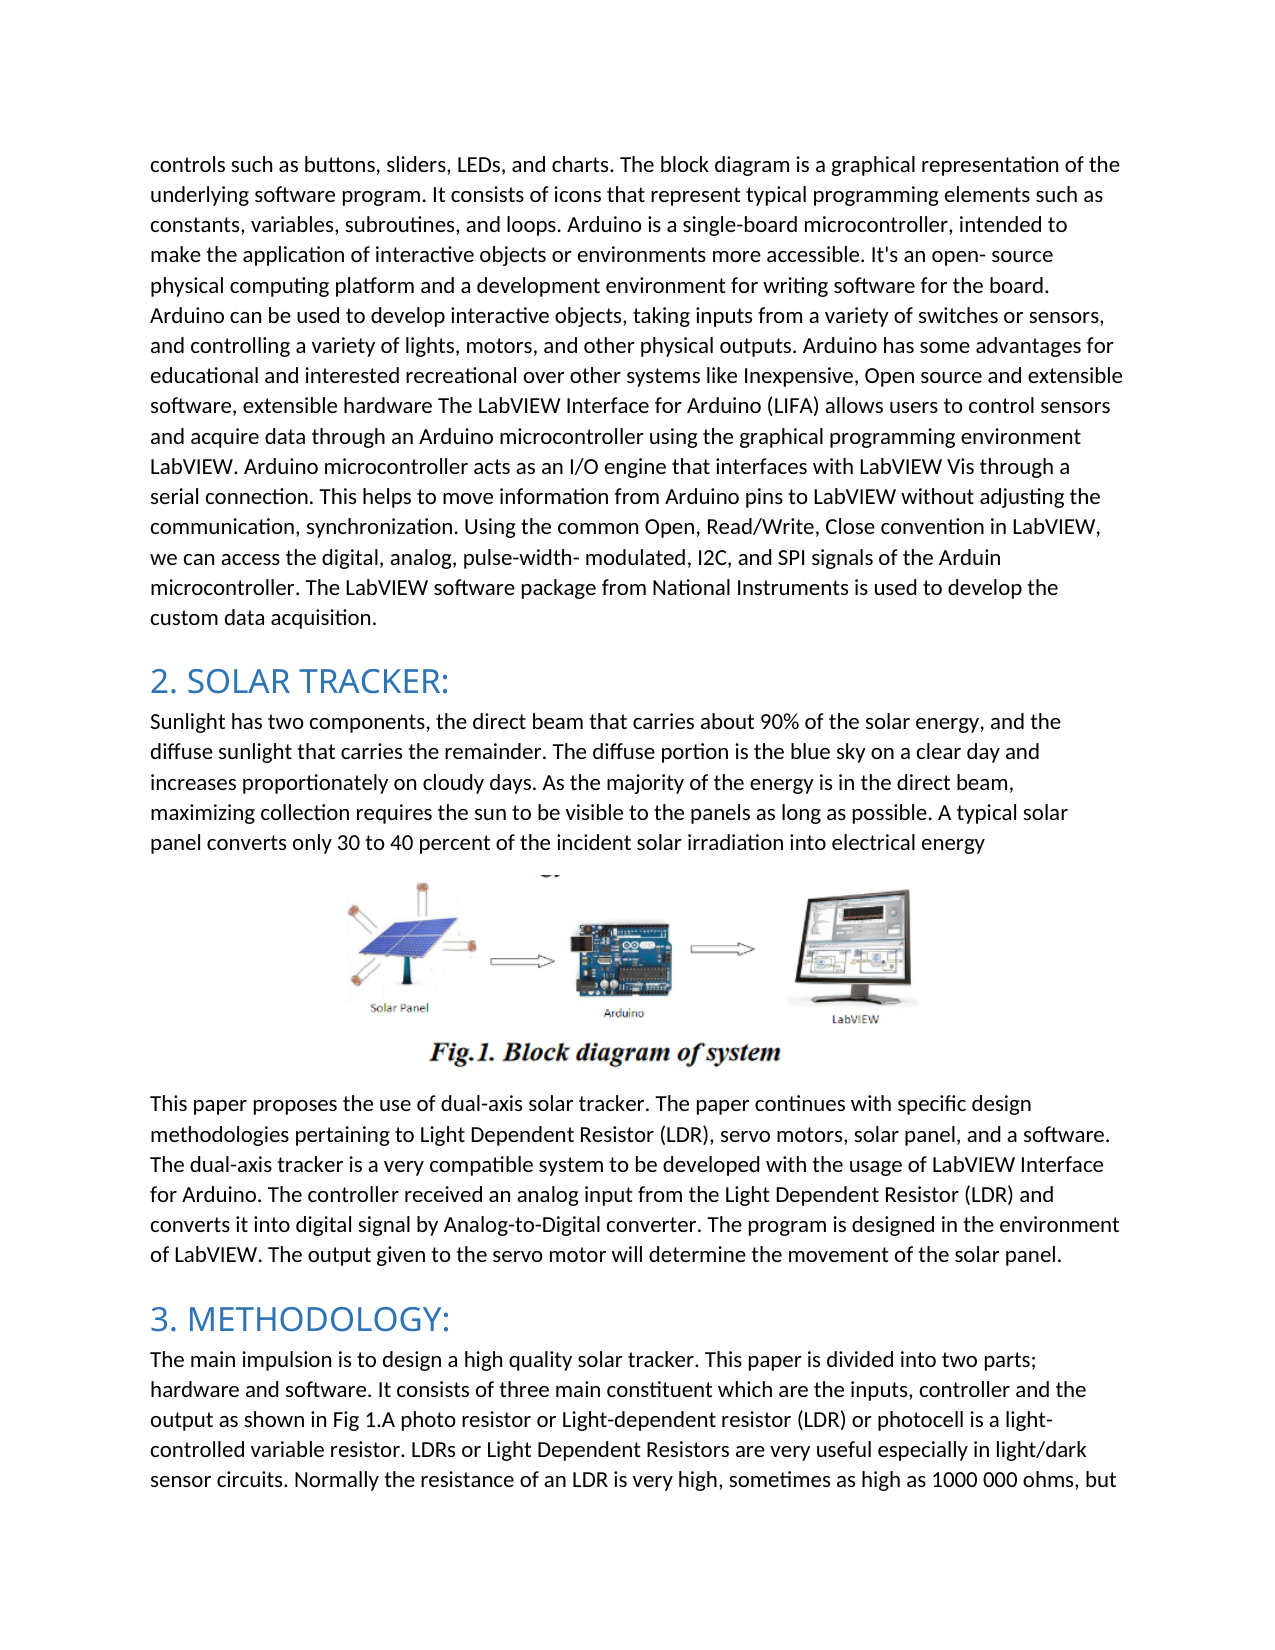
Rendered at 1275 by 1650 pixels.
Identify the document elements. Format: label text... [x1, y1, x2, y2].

text This paper proposes the use of dual-axis solar tracker. The paper continues with specific design methodologies pertaining to Light Dependent Resistor (LDR), servo motors, solar panel, and a software. The dual-axis tracker is a very compatible system to be developed with the usage of LabVIEW Interface for Arduino. The controller received an analog input from the Light Dependent Resistor (LDR) and converts it into digital signal by Analog-to-Digital converter. The program is designed in the environment of LabVIEW. The output given to the servo motor will determine the movement of the solar panel. [150, 1089, 1125, 1268]
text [150, 1345, 1125, 1493]
subtitle 2. SOLAR TRACKER: [150, 658, 1125, 704]
picture [333, 875, 942, 1071]
subtitle 3. METHODOLOGY: [150, 1296, 1125, 1341]
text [150, 150, 1125, 631]
text Sunlight has two components, the direct beam that carries about 90% of the solar energy, and the diffuse sunlight that carries the remainder. The diffuse portion is the blue sky on a clear day and increases proportionately on cloudy days. As the majority of the energy is in the direct beam, maximizing collection requires the sun to be visible to the panels as long as possible. A typical solar panel converts only 30 to 40 percent of the incident solar irradiation into electrical energy [150, 707, 1125, 856]
